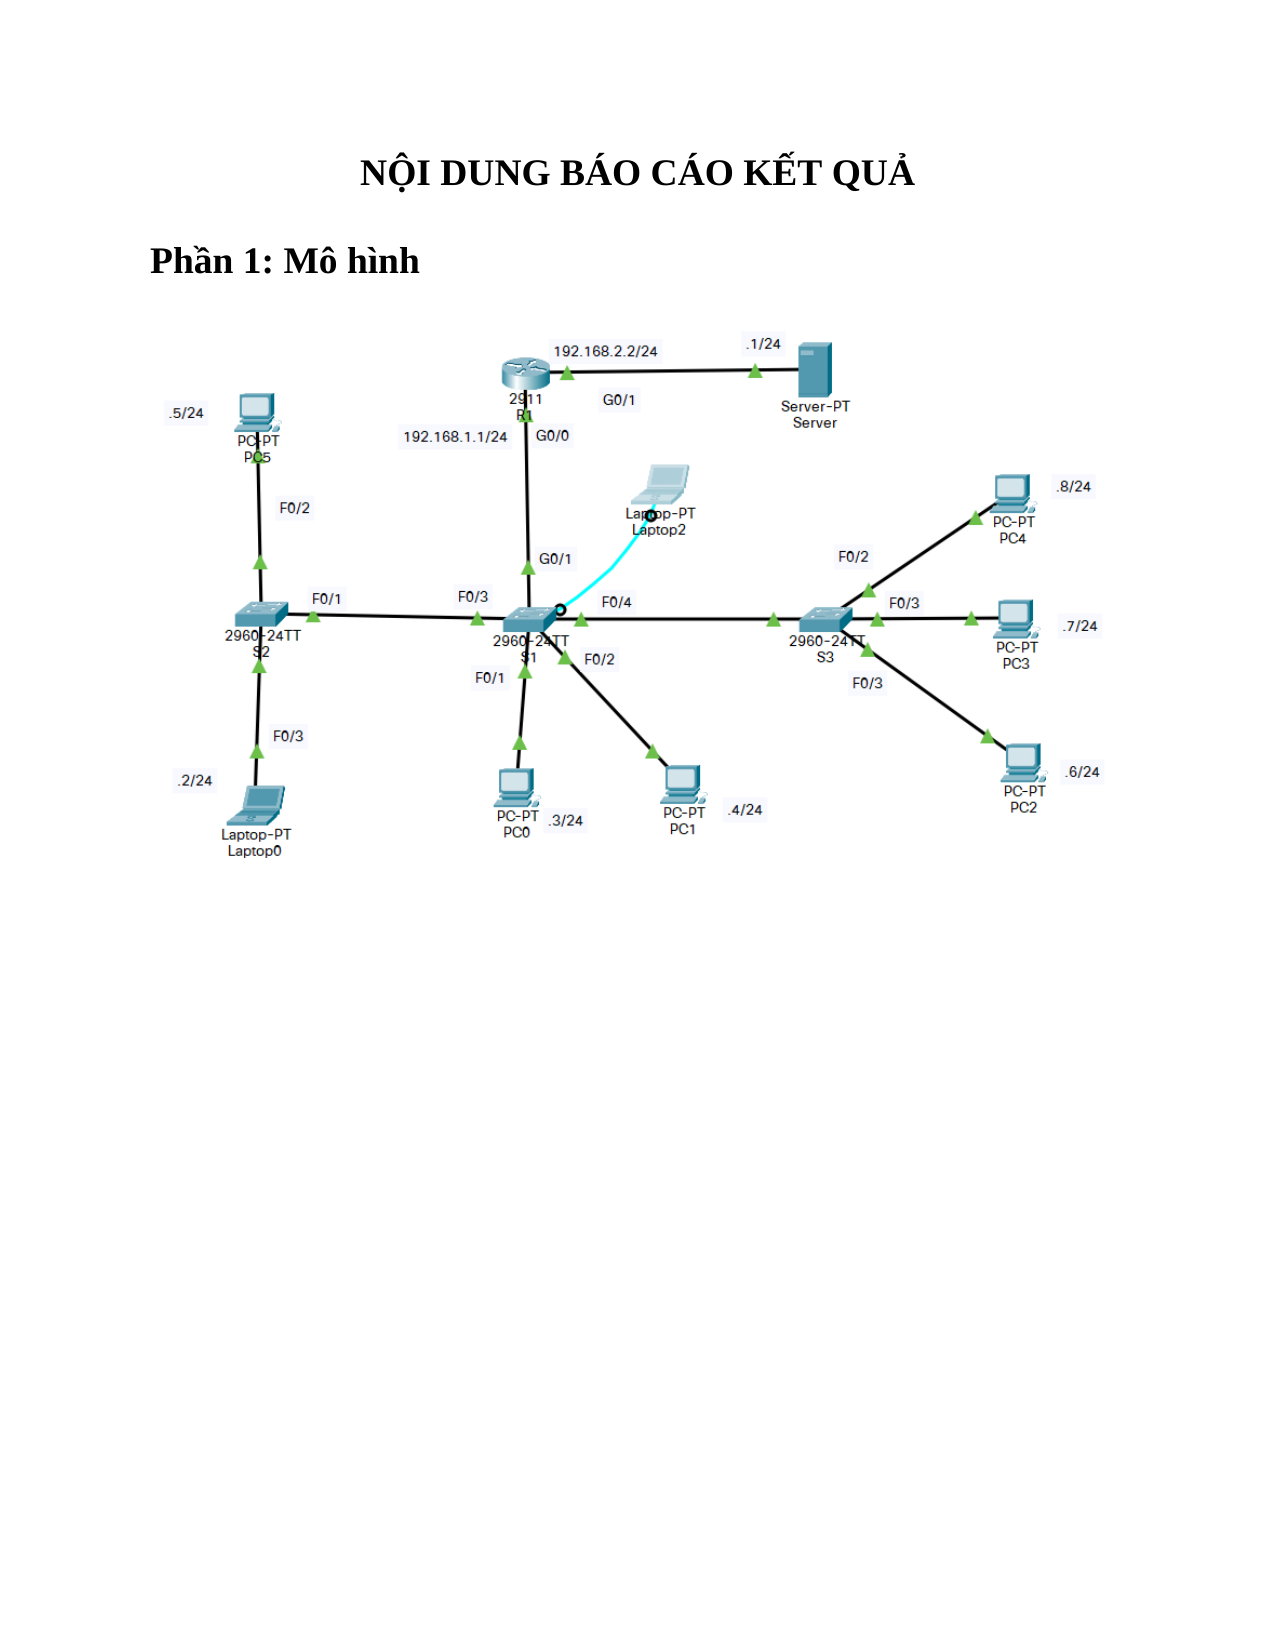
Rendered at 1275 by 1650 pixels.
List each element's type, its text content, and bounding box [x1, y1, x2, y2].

picture [150, 298, 1125, 871]
text Phần 1: Mô hình [150, 238, 1125, 282]
text NỘI DUNG BÁO CÁO KẾT QUẢ [150, 150, 1125, 193]
